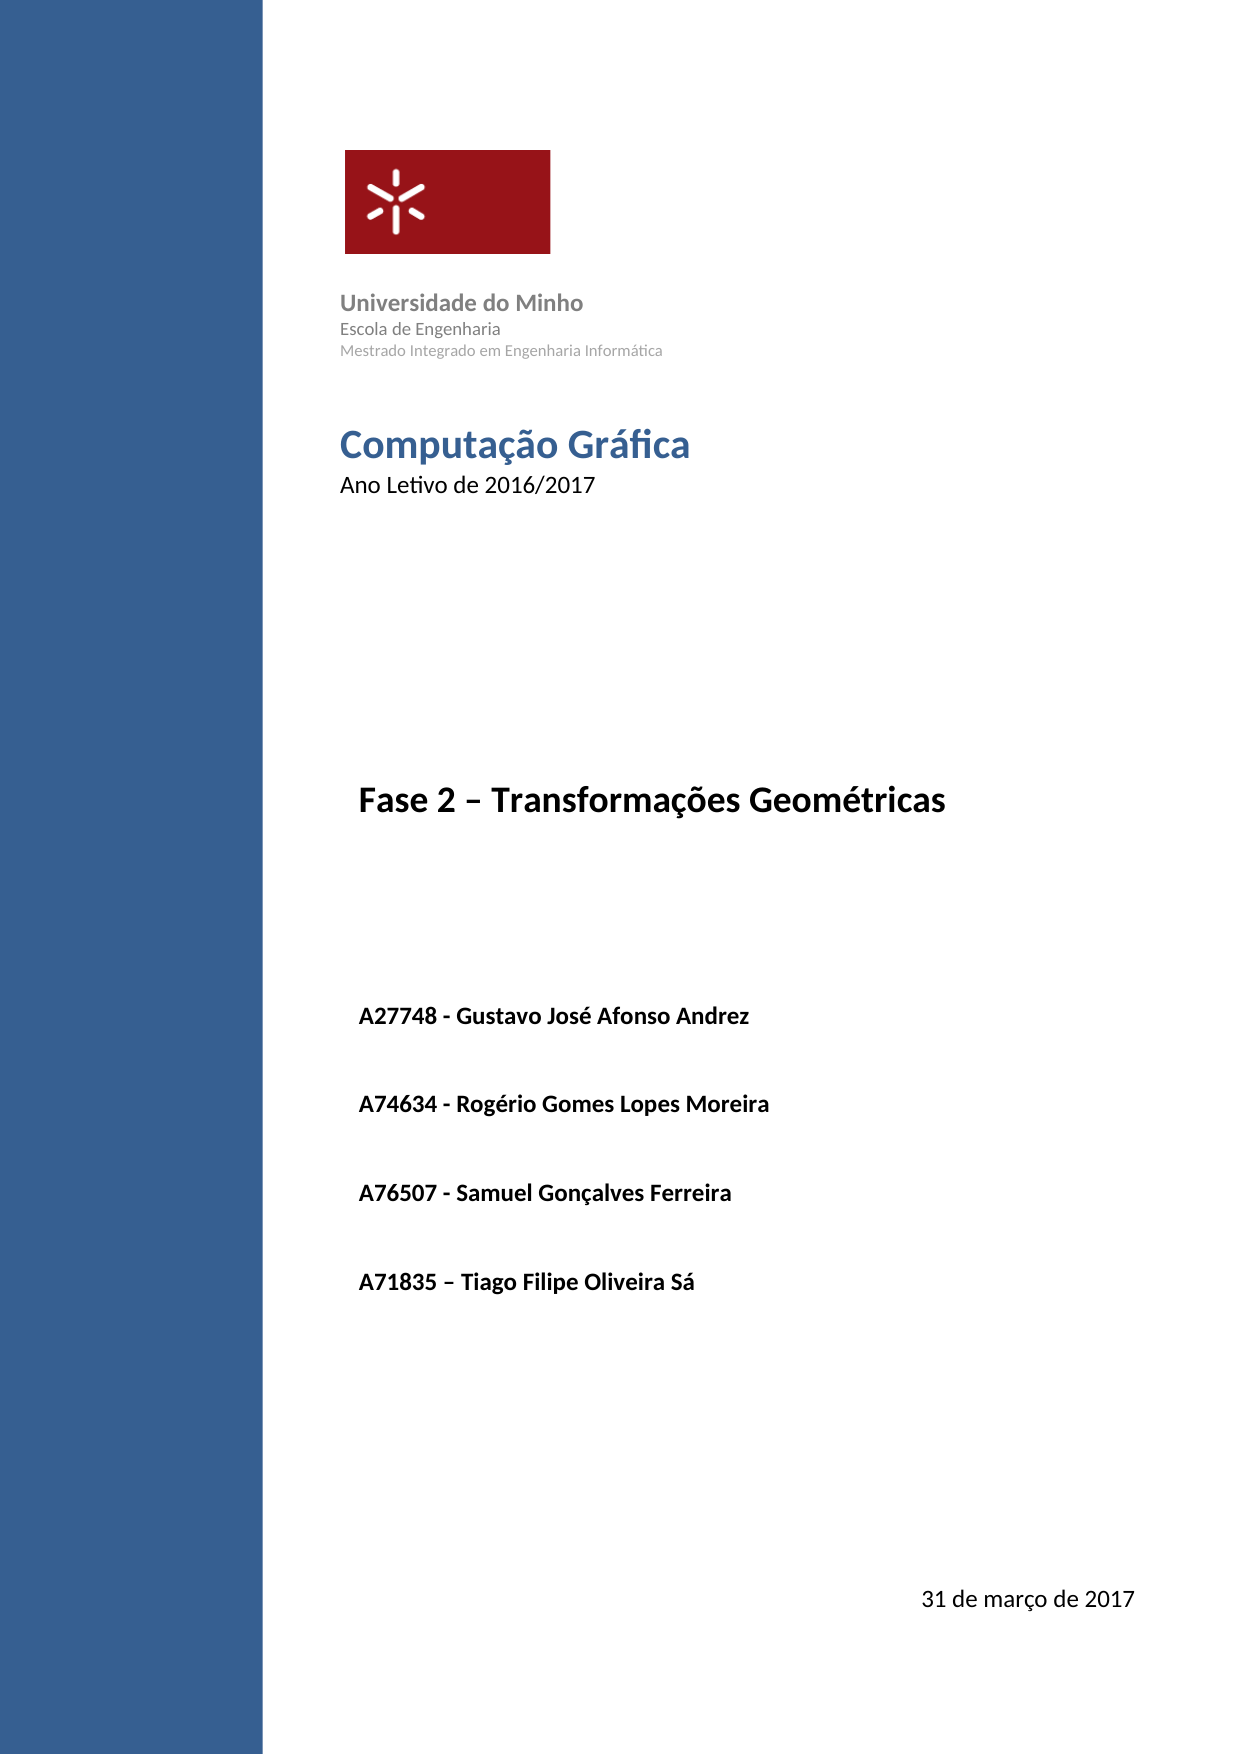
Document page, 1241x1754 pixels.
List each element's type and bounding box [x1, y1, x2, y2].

picture [344, 150, 551, 254]
